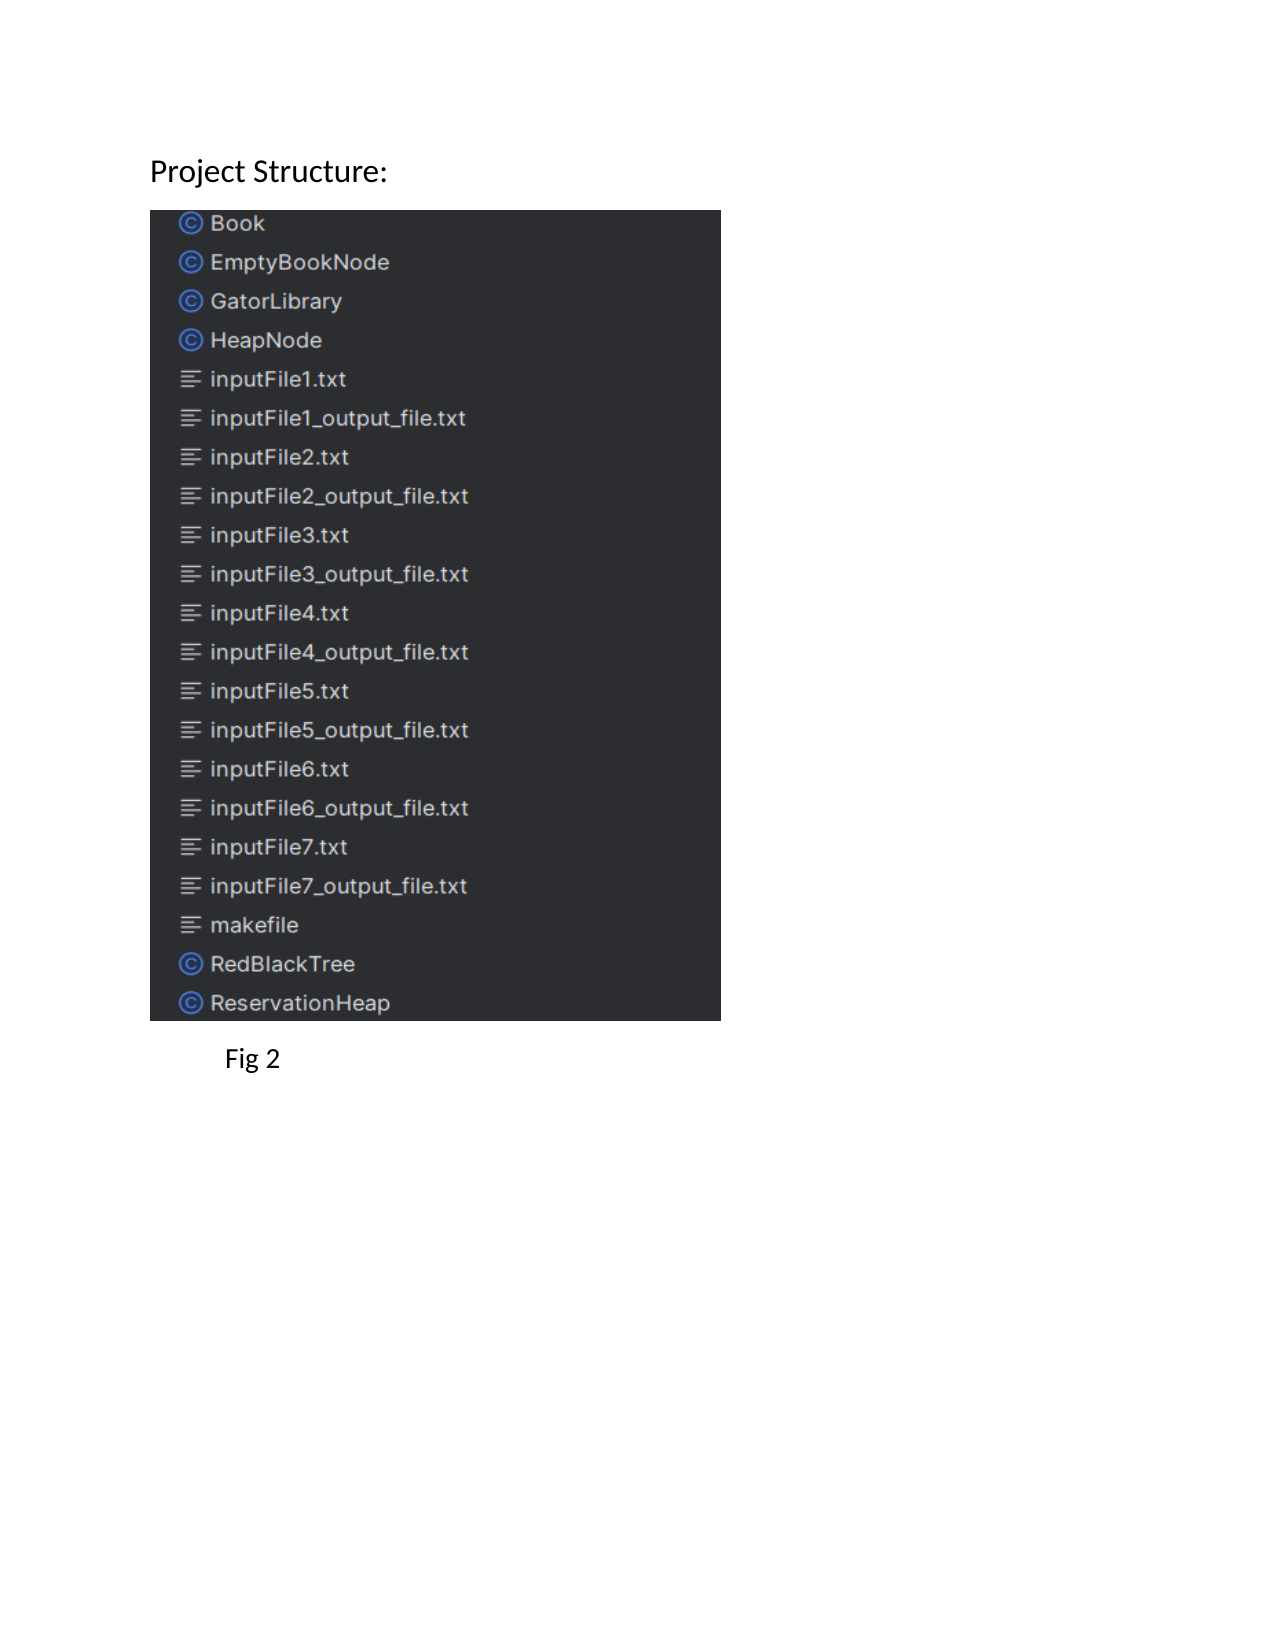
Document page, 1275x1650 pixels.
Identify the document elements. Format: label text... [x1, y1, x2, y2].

picture [150, 210, 721, 1021]
text Fig 2 [225, 1040, 1125, 1075]
text Project Structure: [150, 150, 1125, 191]
